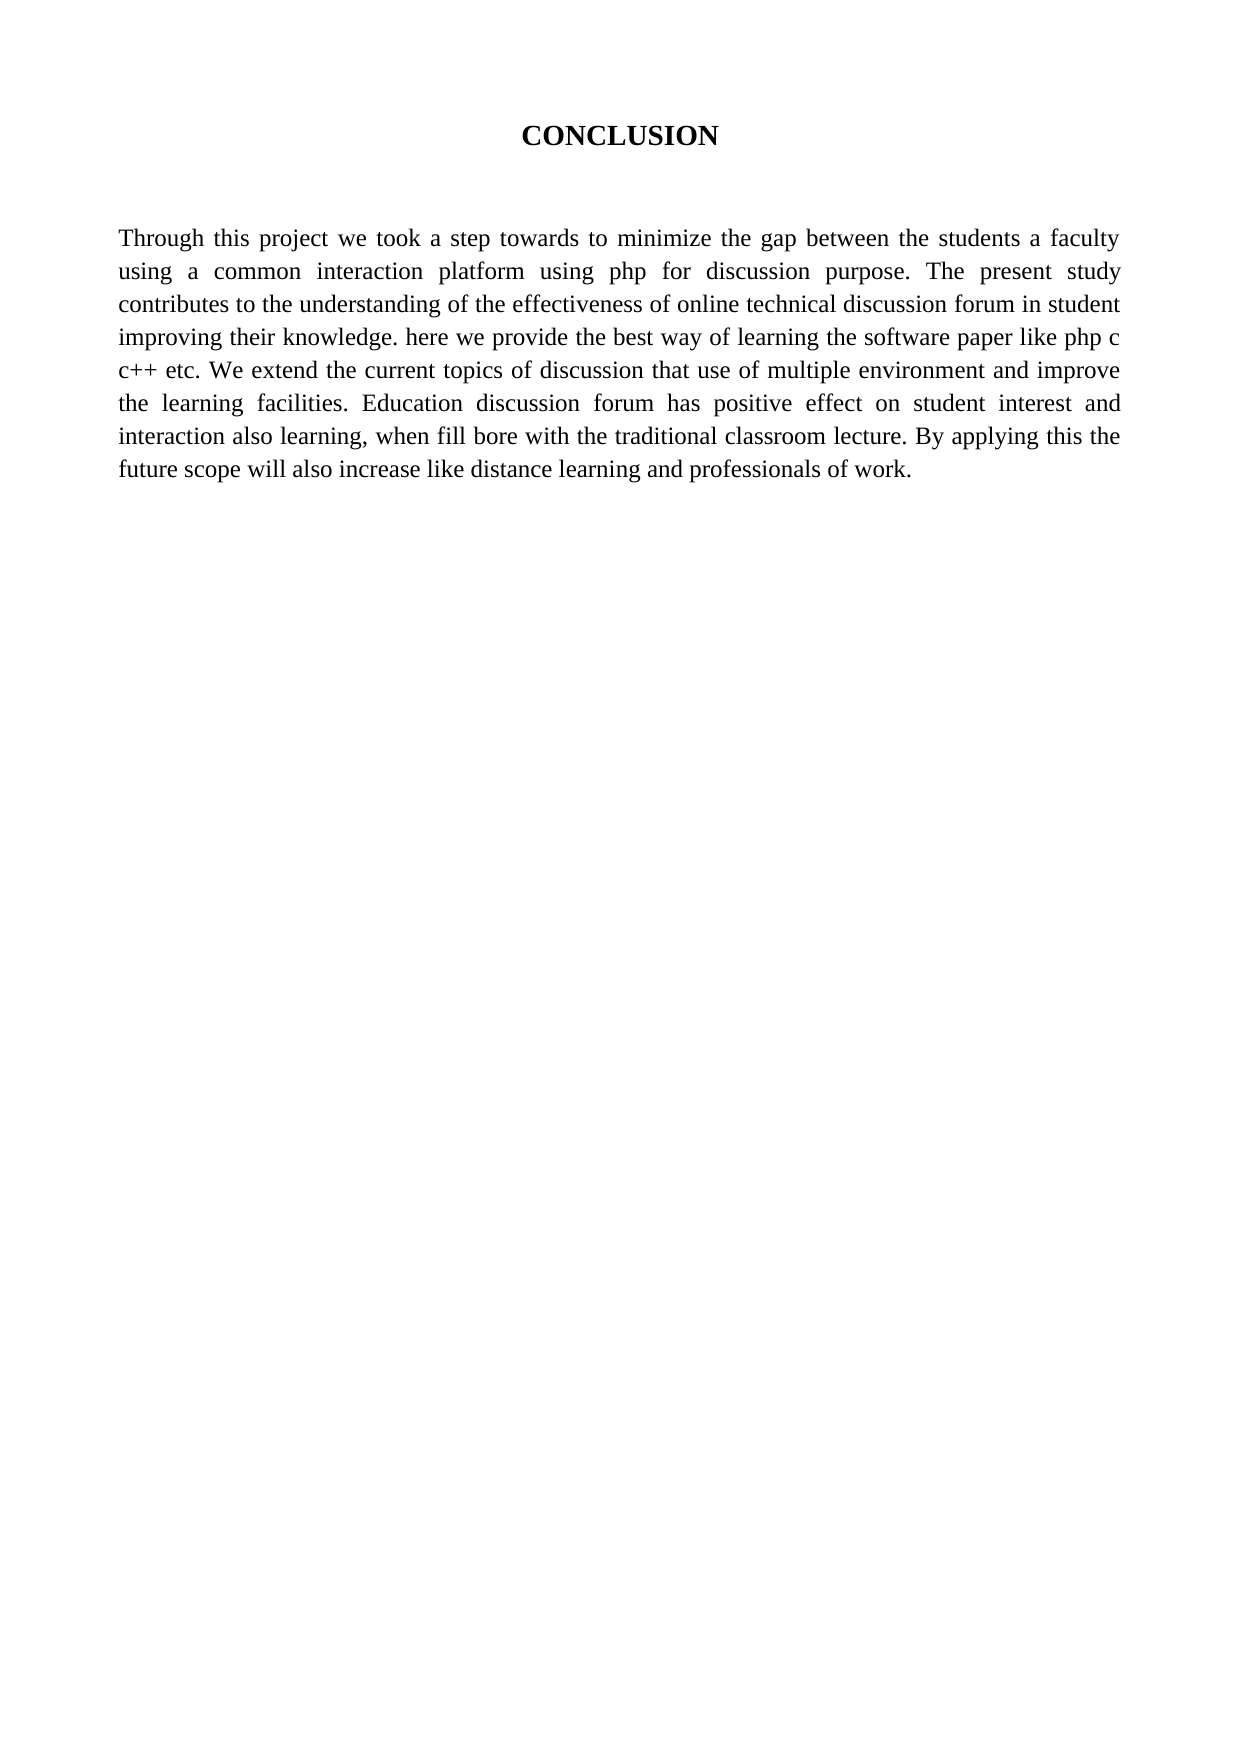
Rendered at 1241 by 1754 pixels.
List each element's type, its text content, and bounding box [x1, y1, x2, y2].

text CONCLUSION [118, 118, 1122, 152]
text Through this project we took a step towards to minimize the gap between the students a faculty using a common interaction platform using php for discussion purpose. The present study contributes to the understanding of the effectiveness of online technical discussion forum in student improving their knowledge. here we provide the best way of learning the software paper like php c c++ etc. We extend the current topics of discussion that use of multiple environment and improve the learning facilities. Education discussion forum has positive effect on student interest and interaction also learning, when fill bore with the traditional classroom lecture. By applying this the future scope will also increase like distance learning and professionals of work. [118, 223, 1122, 483]
